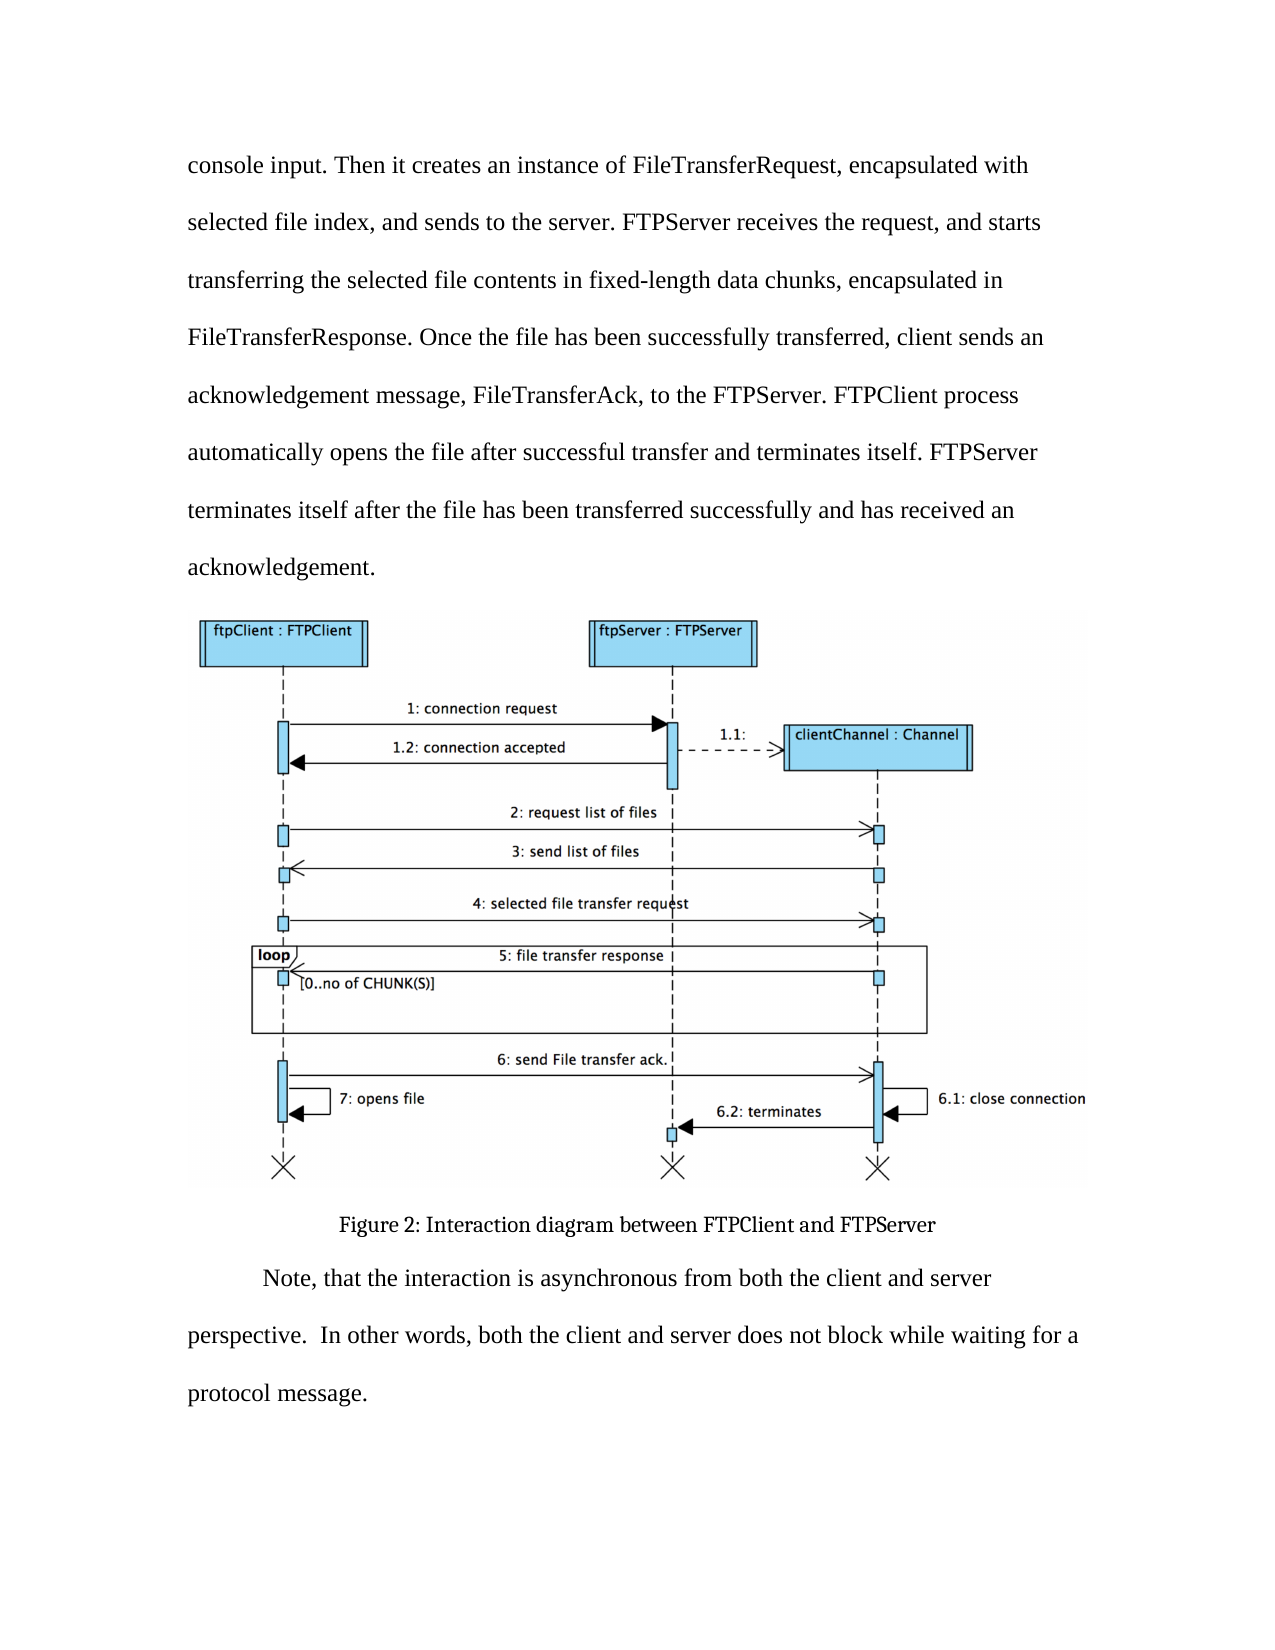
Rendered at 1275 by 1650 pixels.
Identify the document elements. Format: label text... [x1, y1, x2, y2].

text Note, that the interaction is asynchronous from both the client and server perspective. In other words, both the client and server does not block while waiting for a protocol message. [187, 1263, 1087, 1407]
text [187, 150, 1087, 581]
picture [187, 610, 1088, 1188]
text Figure 2: Interaction diagram between FTPClient and FTPServer [187, 1212, 1087, 1238]
